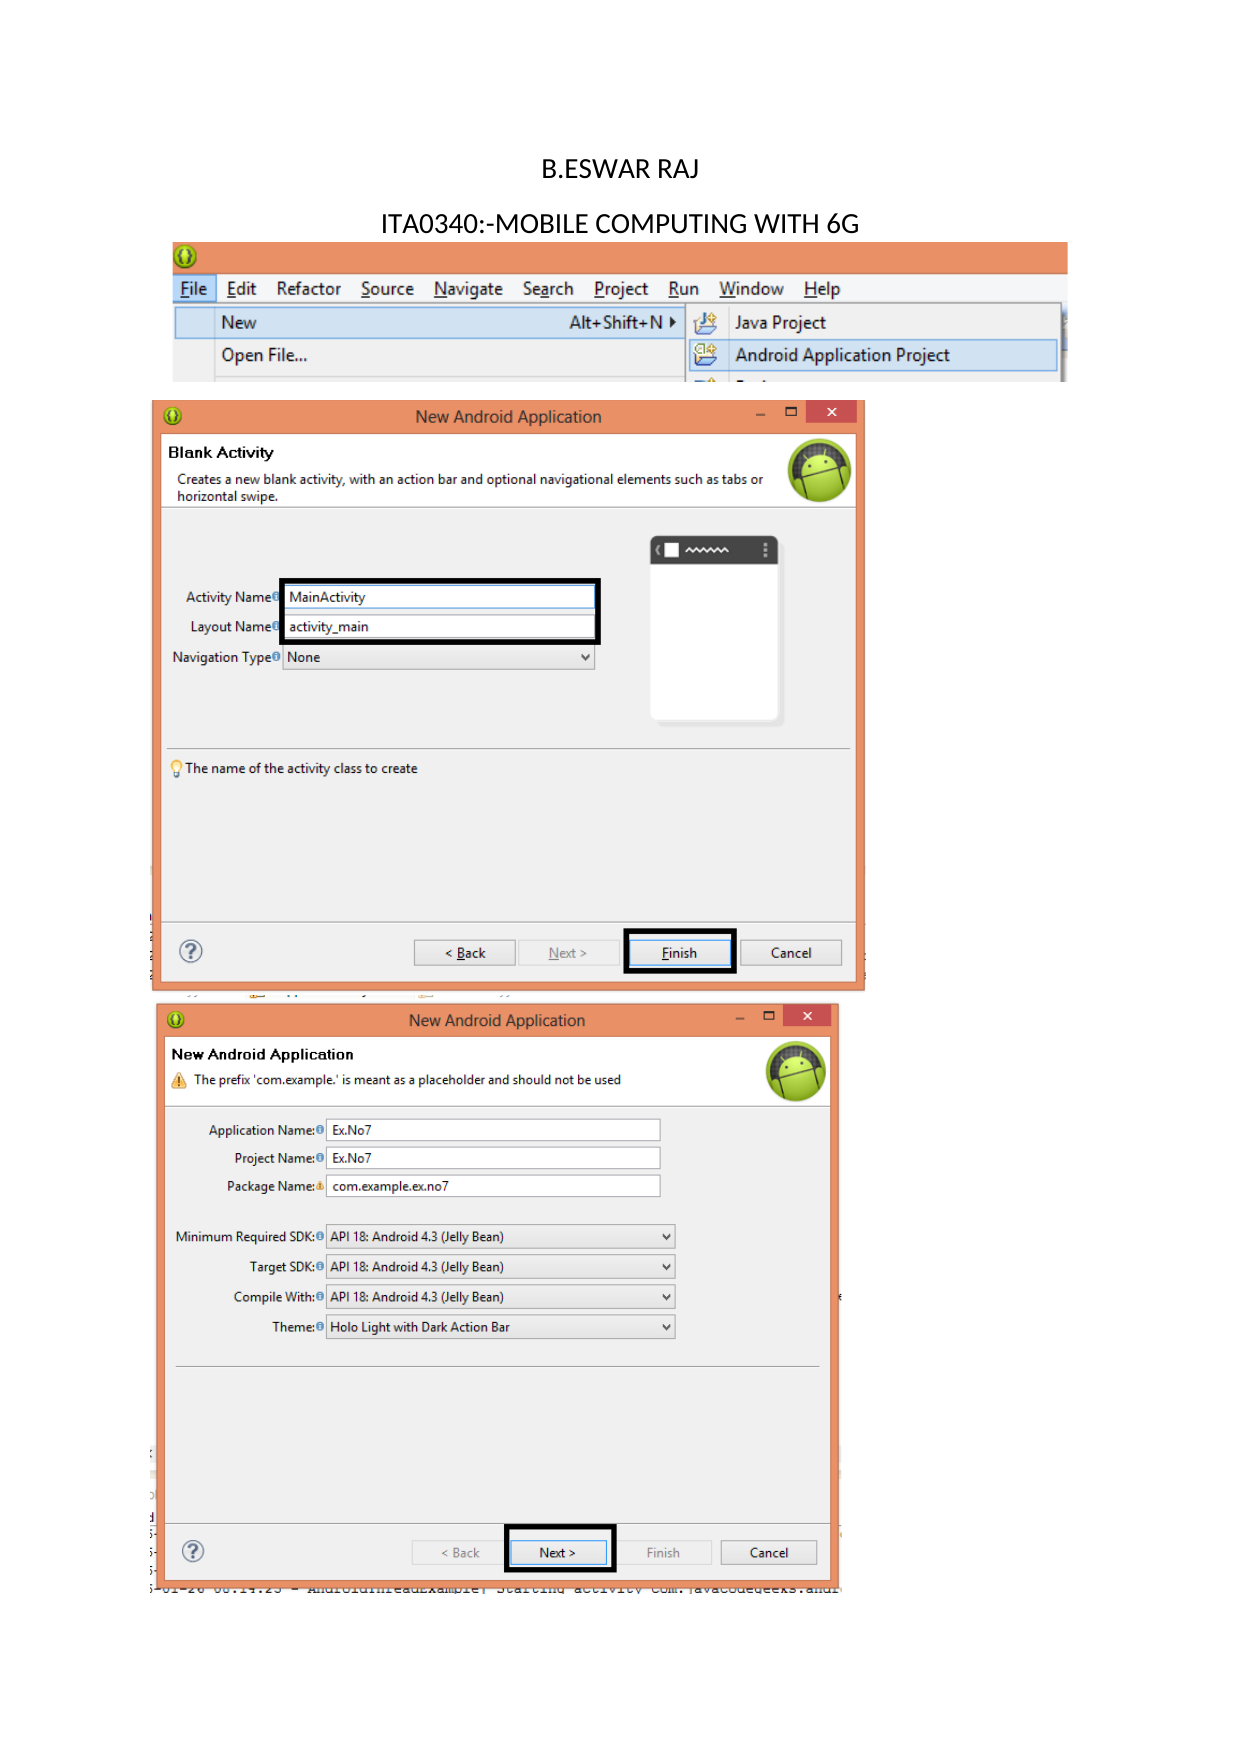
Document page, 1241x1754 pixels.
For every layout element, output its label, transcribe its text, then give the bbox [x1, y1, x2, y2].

picture [150, 995, 842, 1594]
picture [150, 400, 866, 993]
text B.ESWAR RAJ [150, 150, 1090, 186]
picture [172, 242, 1068, 382]
